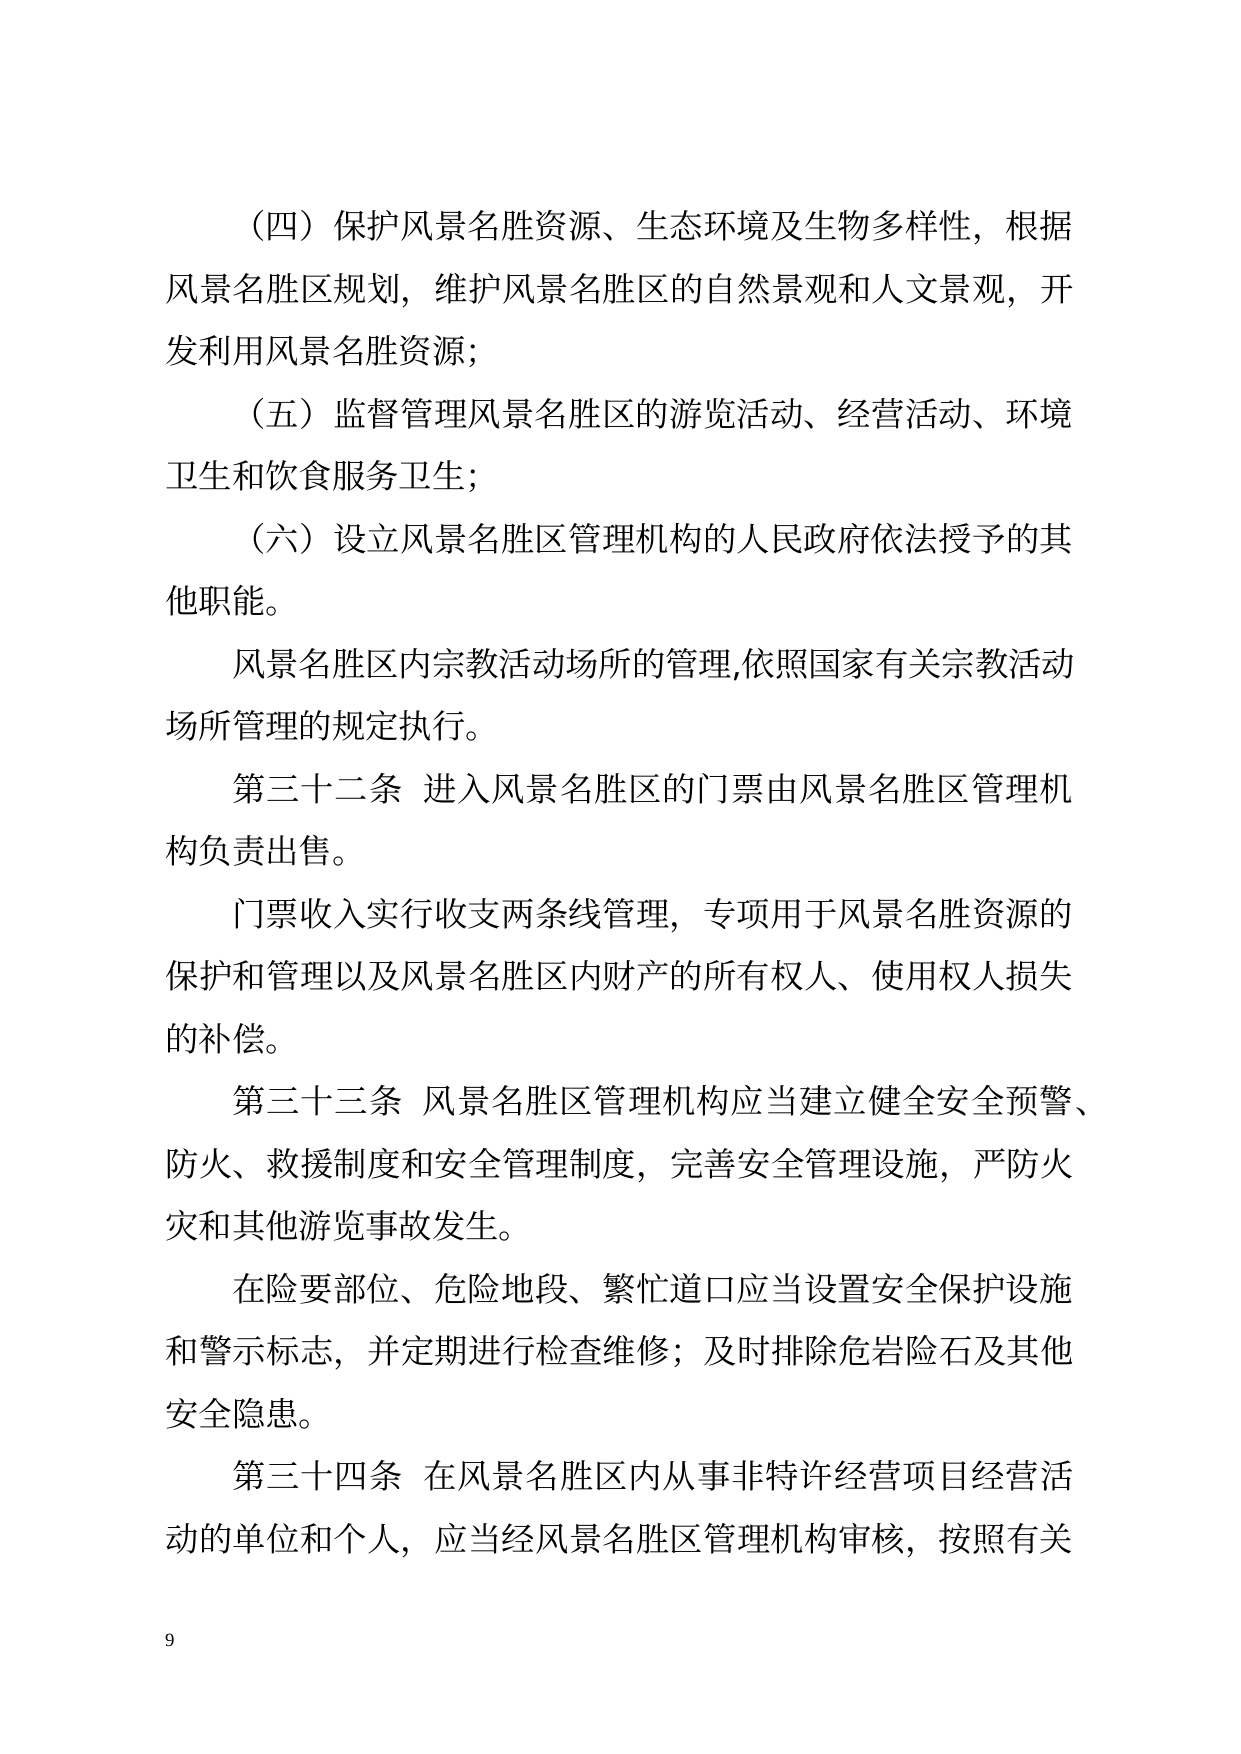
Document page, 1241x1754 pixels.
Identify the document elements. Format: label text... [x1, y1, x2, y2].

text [165, 1439, 1075, 1564]
text 第三十三条 风景名胜区管理机构应当建立健全安全预警、防火、救援制度和安全管理制度，完善安全管理设施，严防火灾和其他游览事故发生。 [165, 1064, 1075, 1251]
text 在险要部位、危险地段、繁忙道口应当设置安全保护设施和警示标志，并定期进行检查维修；及时排除危岩险石及其他安全隐患。 [165, 1251, 1075, 1439]
text （五）监督管理风景名胜区的游览活动、经营活动、环境卫生和饮食服务卫生； [165, 376, 1075, 501]
text 第三十二条 进入风景名胜区的门票由风景名胜区管理机构负责出售。 [165, 751, 1075, 876]
text 门票收入实行收支两条线管理，专项用于风景名胜资源的保护和管理以及风景名胜区内财产的所有权人、使用权人损失的补偿。 [165, 876, 1075, 1064]
text 风景名胜区内宗教活动场所的管理,依照国家有关宗教活动场所管理的规定执行。 [165, 626, 1075, 751]
text （六）设立风景名胜区管理机构的人民政府依法授予的其他职能。 [165, 501, 1075, 626]
text （四）保护风景名胜资源、生态环境及生物多样性，根据风景名胜区规划，维护风景名胜区的自然景观和人文景观，开发利用风景名胜资源； [165, 189, 1075, 376]
